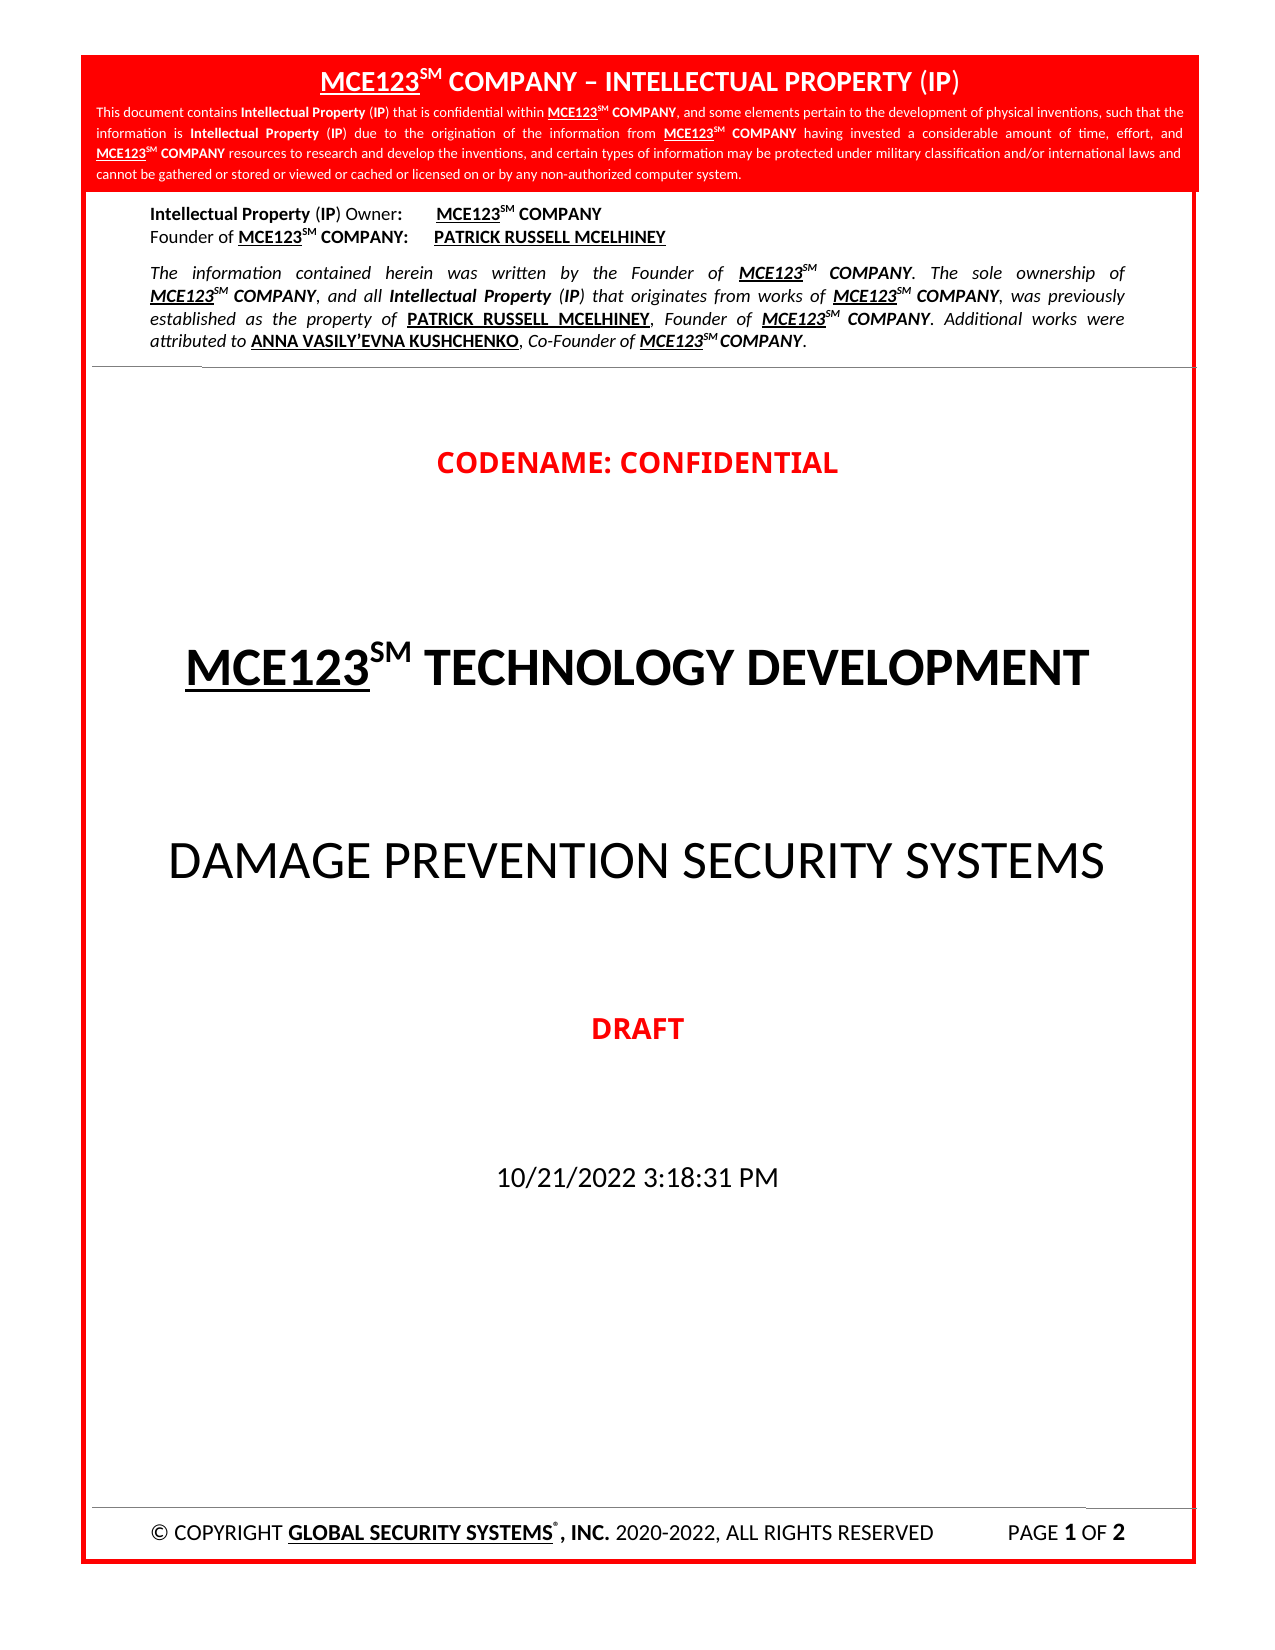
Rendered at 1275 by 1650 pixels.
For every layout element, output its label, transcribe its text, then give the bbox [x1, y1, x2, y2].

text 10/21/2022 3:18:31 PM [150, 1159, 1125, 1195]
text DAMAGE PREVENTION SECURITY SYSTEMS [150, 826, 1125, 892]
text MCE123SM TECHNOLOGY DEVELOPMENT [150, 632, 1125, 698]
text CODENAME: CONFIDENTIAL [150, 442, 1125, 482]
text DRAFT [150, 1008, 1125, 1048]
